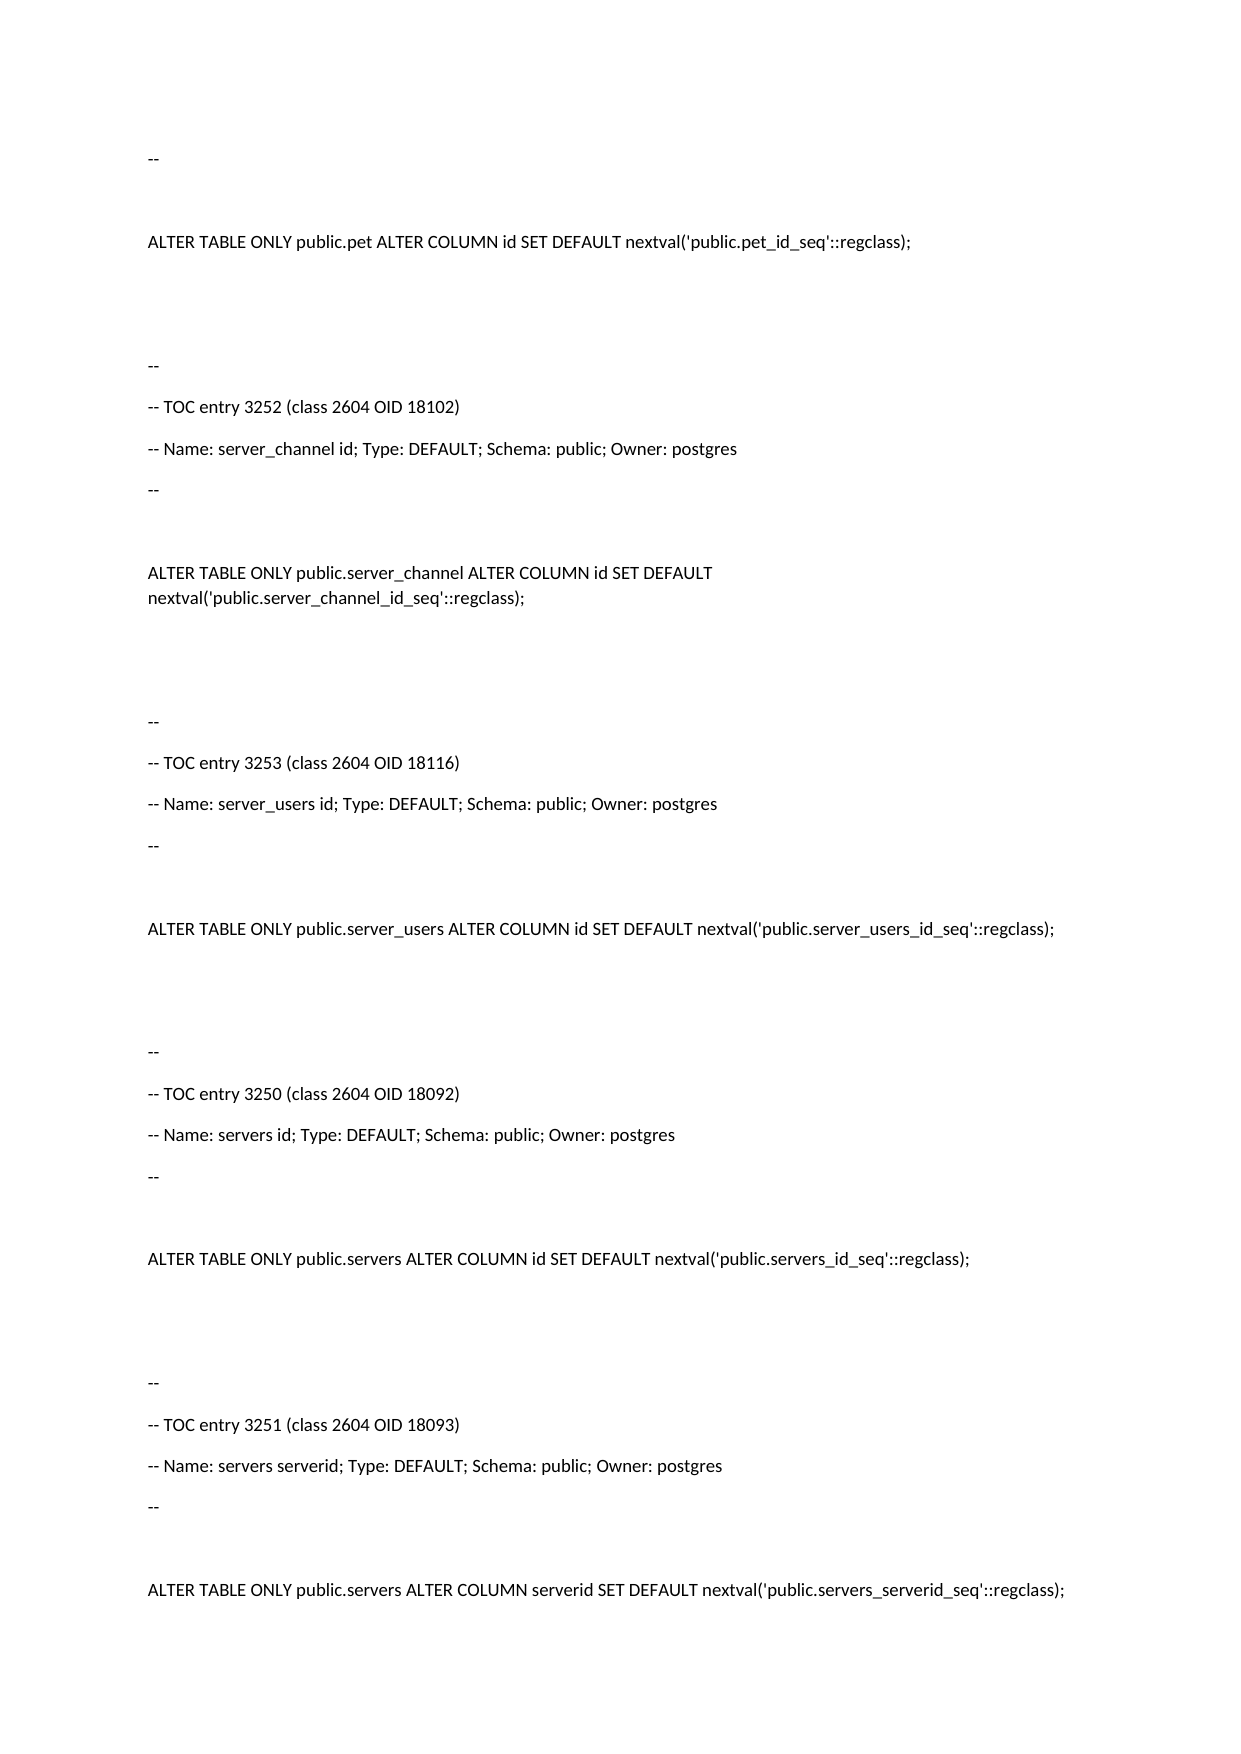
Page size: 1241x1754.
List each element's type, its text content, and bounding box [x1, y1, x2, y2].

text -- [148, 354, 1093, 377]
text ALTER TABLE ONLY public.servers ALTER COLUMN id SET DEFAULT nextval('public.servers_id_seq'::regclass); [148, 1247, 1093, 1270]
text -- Name: servers id; Type: DEFAULT; Schema: public; Owner: postgres [148, 1123, 1093, 1146]
text ALTER TABLE ONLY public.servers ALTER COLUMN serverid SET DEFAULT nextval('public.servers_serverid_seq'::regclass); [148, 1578, 1093, 1601]
text -- [148, 834, 1093, 857]
text -- Name: server_channel id; Type: DEFAULT; Schema: public; Owner: postgres [148, 437, 1093, 460]
text -- [148, 1372, 1093, 1394]
text -- [148, 1496, 1093, 1518]
text -- [148, 1041, 1093, 1064]
text -- Name: servers serverid; Type: DEFAULT; Schema: public; Owner: postgres [148, 1454, 1093, 1477]
text ALTER TABLE ONLY public.server_channel ALTER COLUMN id SET DEFAULT nextval('public.server_channel_id_seq'::regclass); [148, 561, 1093, 609]
text -- Name: server_users id; Type: DEFAULT; Schema: public; Owner: postgres [148, 793, 1093, 816]
text ALTER TABLE ONLY public.server_users ALTER COLUMN id SET DEFAULT nextval('public.server_users_id_seq'::regclass); [148, 917, 1093, 939]
text -- TOC entry 3253 (class 2604 OID 18116) [148, 751, 1093, 774]
text -- TOC entry 3250 (class 2604 OID 18092) [148, 1082, 1093, 1105]
text -- TOC entry 3251 (class 2604 OID 18093) [148, 1413, 1093, 1436]
text -- TOC entry 3252 (class 2604 OID 18102) [148, 396, 1093, 419]
text -- [148, 1165, 1093, 1188]
text -- [148, 710, 1093, 733]
text ALTER TABLE ONLY public.pet ALTER COLUMN id SET DEFAULT nextval('public.pet_id_seq'::regclass); [148, 230, 1093, 253]
text -- [148, 478, 1093, 501]
text -- [148, 148, 1093, 171]
